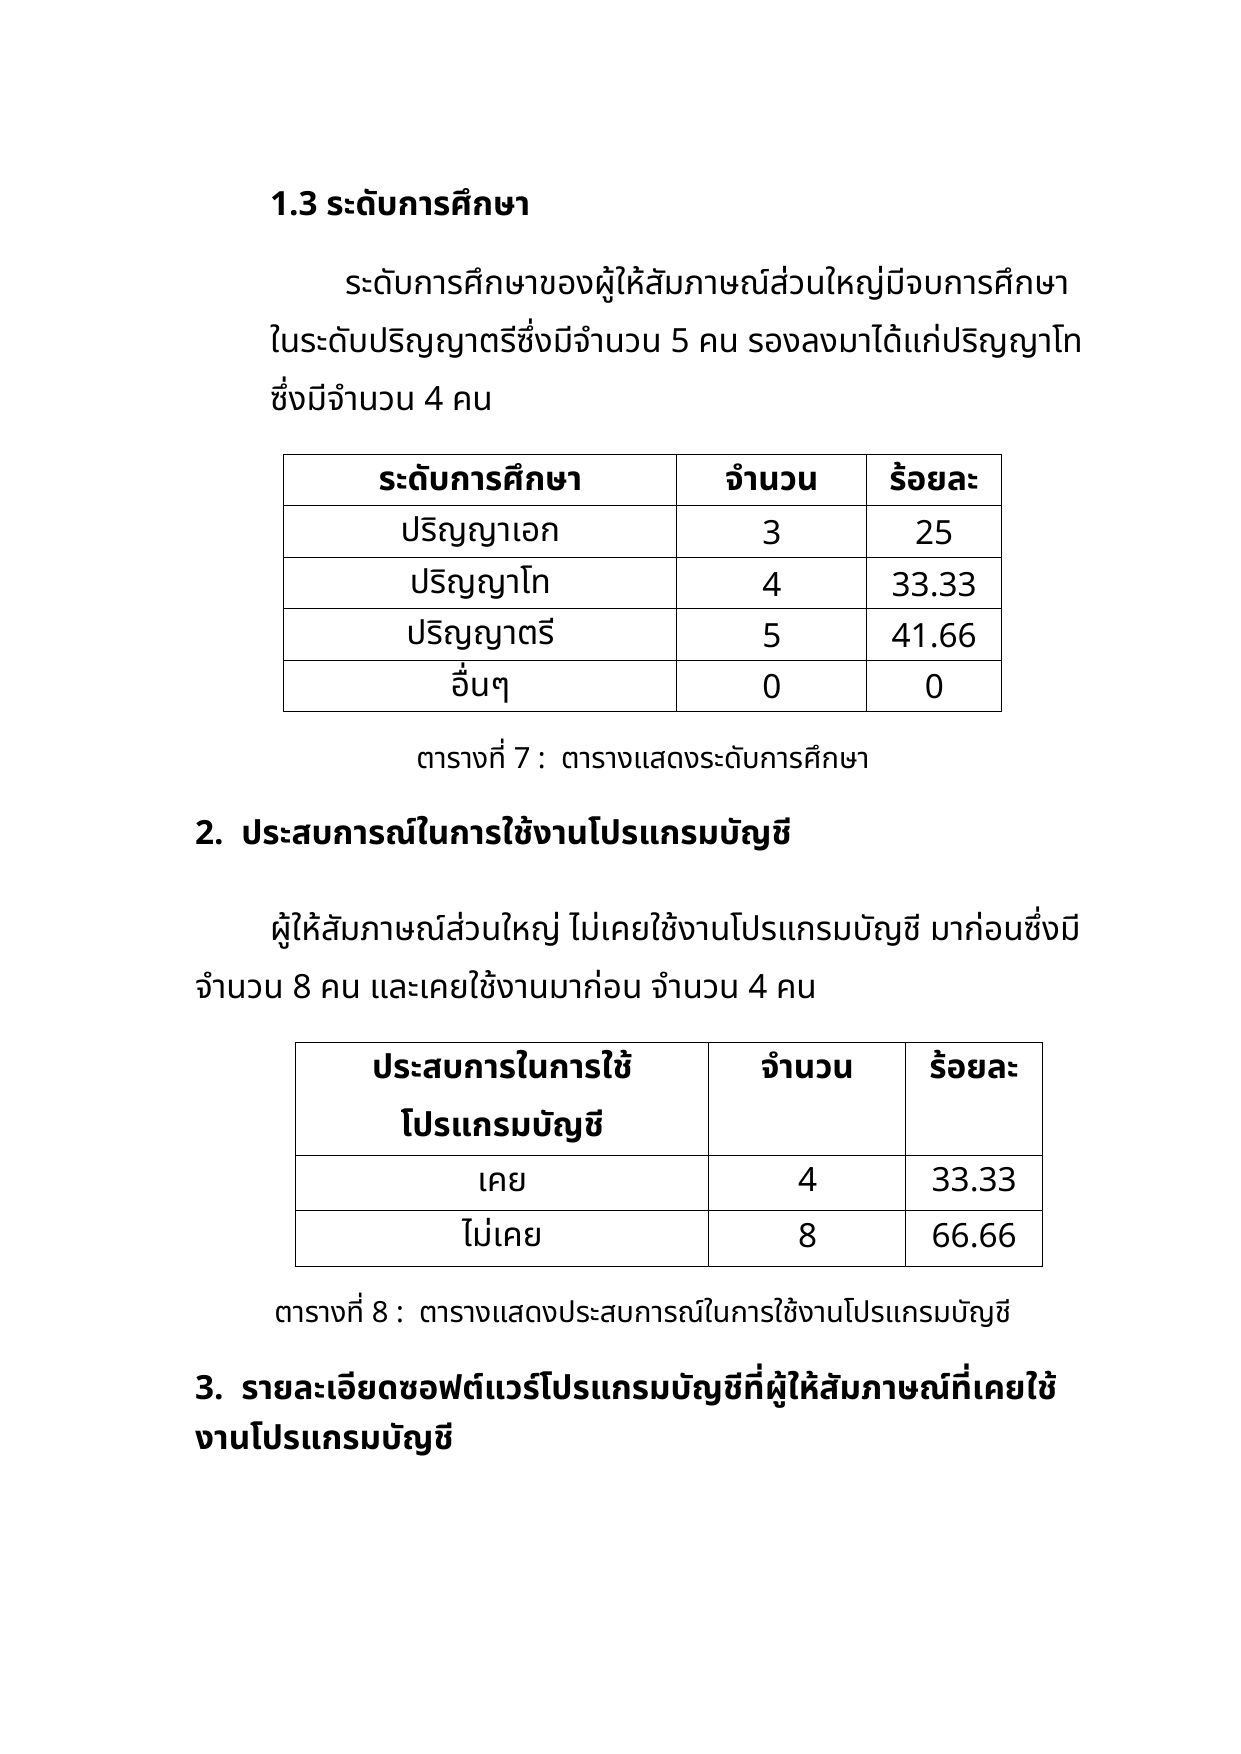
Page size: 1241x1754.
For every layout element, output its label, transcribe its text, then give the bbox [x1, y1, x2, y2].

table_cell ปริญญาโท [284, 558, 676, 608]
table_cell ไม่เคย [296, 1211, 708, 1266]
table_cell 33.33 [906, 1156, 1042, 1210]
text ตารางที่ 8 : ตารางแสดงประสบการณ์ในการใช้งานโปรแกรมบัญชี [195, 1292, 1090, 1336]
table_cell เคย [296, 1156, 708, 1210]
text ผู้ให้สัมภาษณ์ส่วนใหญ่ ไม่เคยใช้งานโปรแกรมบัญชี มาก่อนซึ่งมีจำนวน 8 คน และเคยใช้งานมาก่อน จำนวน 4 คน [195, 905, 1090, 1013]
table_header ร้อยละ [906, 1043, 1042, 1155]
table_cell 8 [709, 1211, 905, 1266]
text ระดับการศึกษาของผู้ให้สัมภาษณ์ส่วนใหญ่มีจบการศึกษาในระดับปริญญาตรีซึ่งมีจำนวน 5 คน รองลงมาได้แก่ปริญญาโทซึ่งมีจำนวน 4 คน [270, 259, 1090, 426]
table_cell อื่นๆ [284, 661, 676, 711]
table_header จำนวน [709, 1043, 905, 1155]
table_cell 4 [709, 1156, 905, 1210]
table_cell ปริญญาเอก [284, 506, 676, 557]
table_cell 33.33 [867, 558, 1001, 608]
table_cell 4 [677, 558, 866, 608]
table_cell 5 [677, 609, 866, 660]
text 1.3 ระดับการศึกษา [270, 180, 1090, 231]
table_cell 66.66 [906, 1211, 1042, 1266]
table_cell 3 [677, 506, 866, 557]
table_cell 0 [867, 661, 1001, 711]
table_header จำนวน [677, 455, 866, 505]
table_cell 41.66 [867, 609, 1001, 660]
table_cell ปริญญาตรี [284, 609, 676, 660]
table_cell 25 [867, 506, 1001, 557]
table_header ประสบการในการใช้โปรแกรมบัญชี [296, 1043, 708, 1155]
table_header ร้อยละ [867, 455, 1001, 505]
table_header ระดับการศึกษา [284, 455, 676, 505]
text 3. รายละเอียดซอฟต์แวร์โปรแกรมบัญชีที่ผู้ให้สัมภาษณ์ที่เคยใช้งานโปรแกรมบัญชี [195, 1363, 1090, 1464]
text ตารางที่ 7 : ตารางแสดงระดับการศึกษา [195, 737, 1090, 782]
table_cell 0 [677, 661, 866, 711]
text 2. ประสบการณ์ในการใช้งานโปรแกรมบัญชี [195, 809, 1090, 859]
